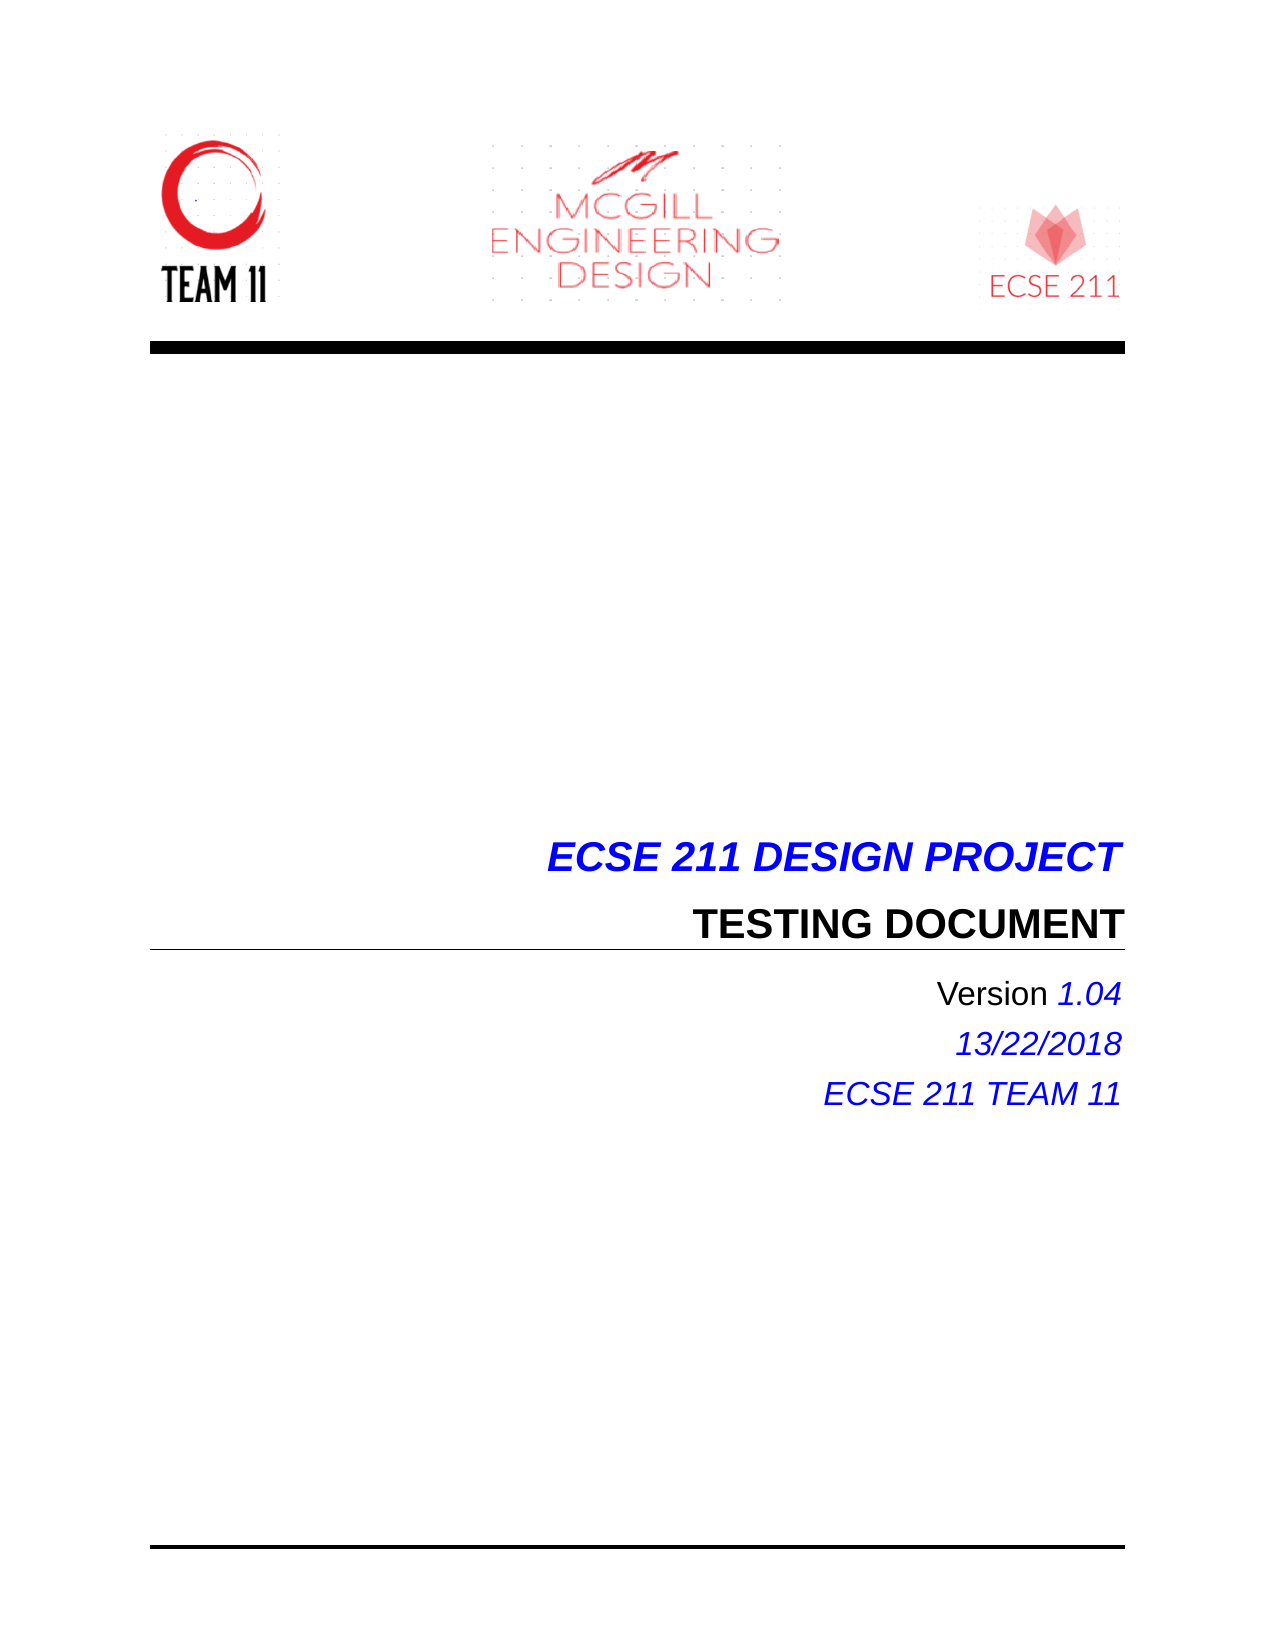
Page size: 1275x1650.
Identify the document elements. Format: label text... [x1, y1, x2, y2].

picture [972, 196, 1125, 310]
subtitle Version 1.04 [150, 963, 1125, 1013]
subtitle ECSE 211 TEAM 11 [150, 1063, 1125, 1113]
picture [150, 126, 280, 310]
title Testing Document [150, 899, 1125, 949]
title ecse 211 design project [150, 833, 1125, 881]
subtitle 13/22/2018 [150, 1013, 1125, 1063]
picture [482, 126, 794, 310]
